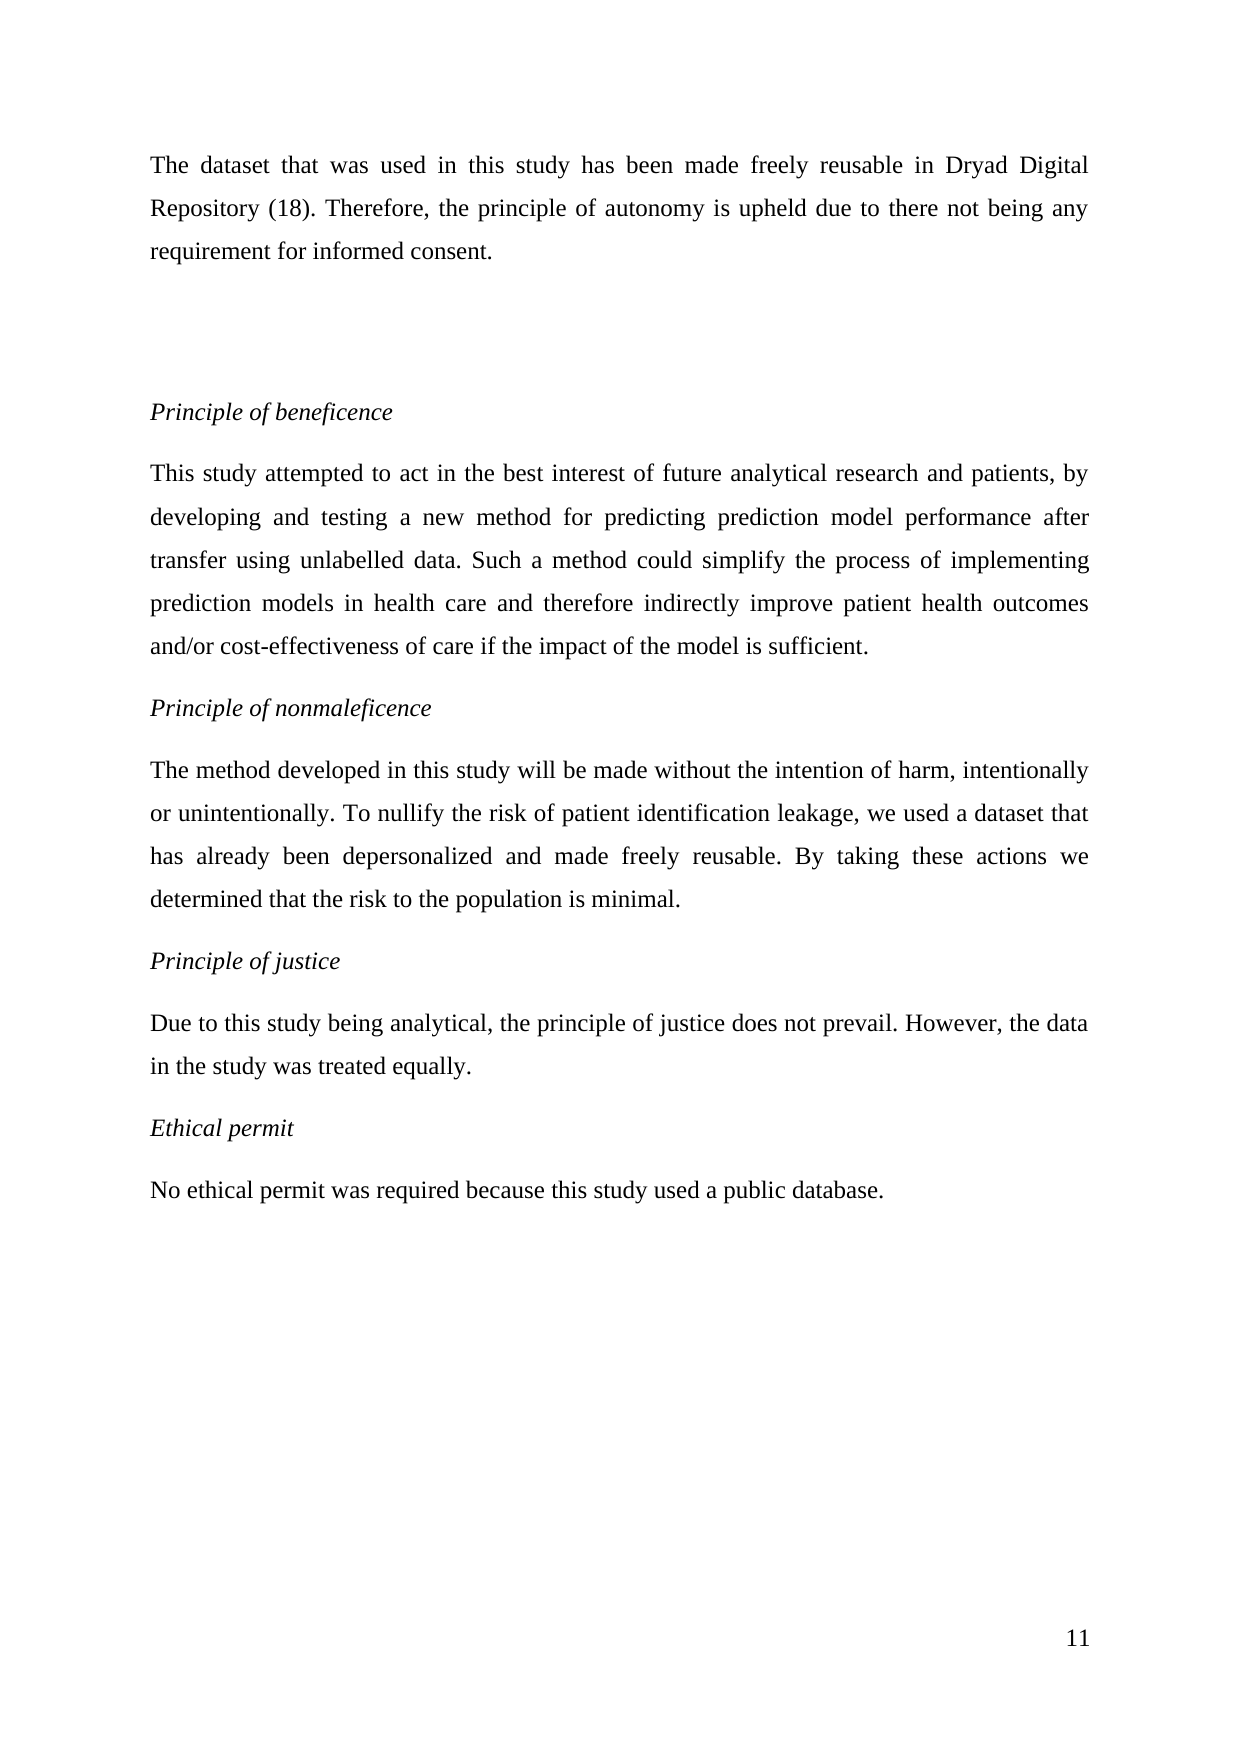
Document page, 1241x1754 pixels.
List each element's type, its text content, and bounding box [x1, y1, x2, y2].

subtitle Principle of beneficence [150, 397, 1090, 425]
subtitle Principle of justice [150, 946, 1090, 975]
text This study attempted to act in the best interest of future analytical research and patients, by developing and testing a new method for predicting prediction model performance after transfer using unlabelled data. Such a method could simplify the process of implementing prediction models in health care and therefore indirectly improve patient health outcomes and/or cost-effectiveness of care if the impact of the model is sufficient. [150, 458, 1090, 660]
text No ethical permit was required because this study used a public database. [150, 1175, 1090, 1203]
text The dataset that was used in this study has been made freely reusable in Dryad Digital Repository (18). Therefore, the principle of autonomy is upheld due to there not being any requirement for informed consent. [150, 150, 1090, 265]
subtitle Principle of nonmaleficence [150, 693, 1090, 722]
text The method developed in this study will be made without the intention of harm, intentionally or unintentionally. To nullify the risk of patient identification leakage, we used a dataset that has already been depersonalized and made freely reusable. By taking these actions we determined that the risk to the population is minimal. [150, 755, 1090, 913]
text Due to this study being analytical, the principle of justice does not prevail. However, the data in the study was treated equally. [150, 1008, 1090, 1080]
subtitle Ethical permit [150, 1113, 1090, 1142]
